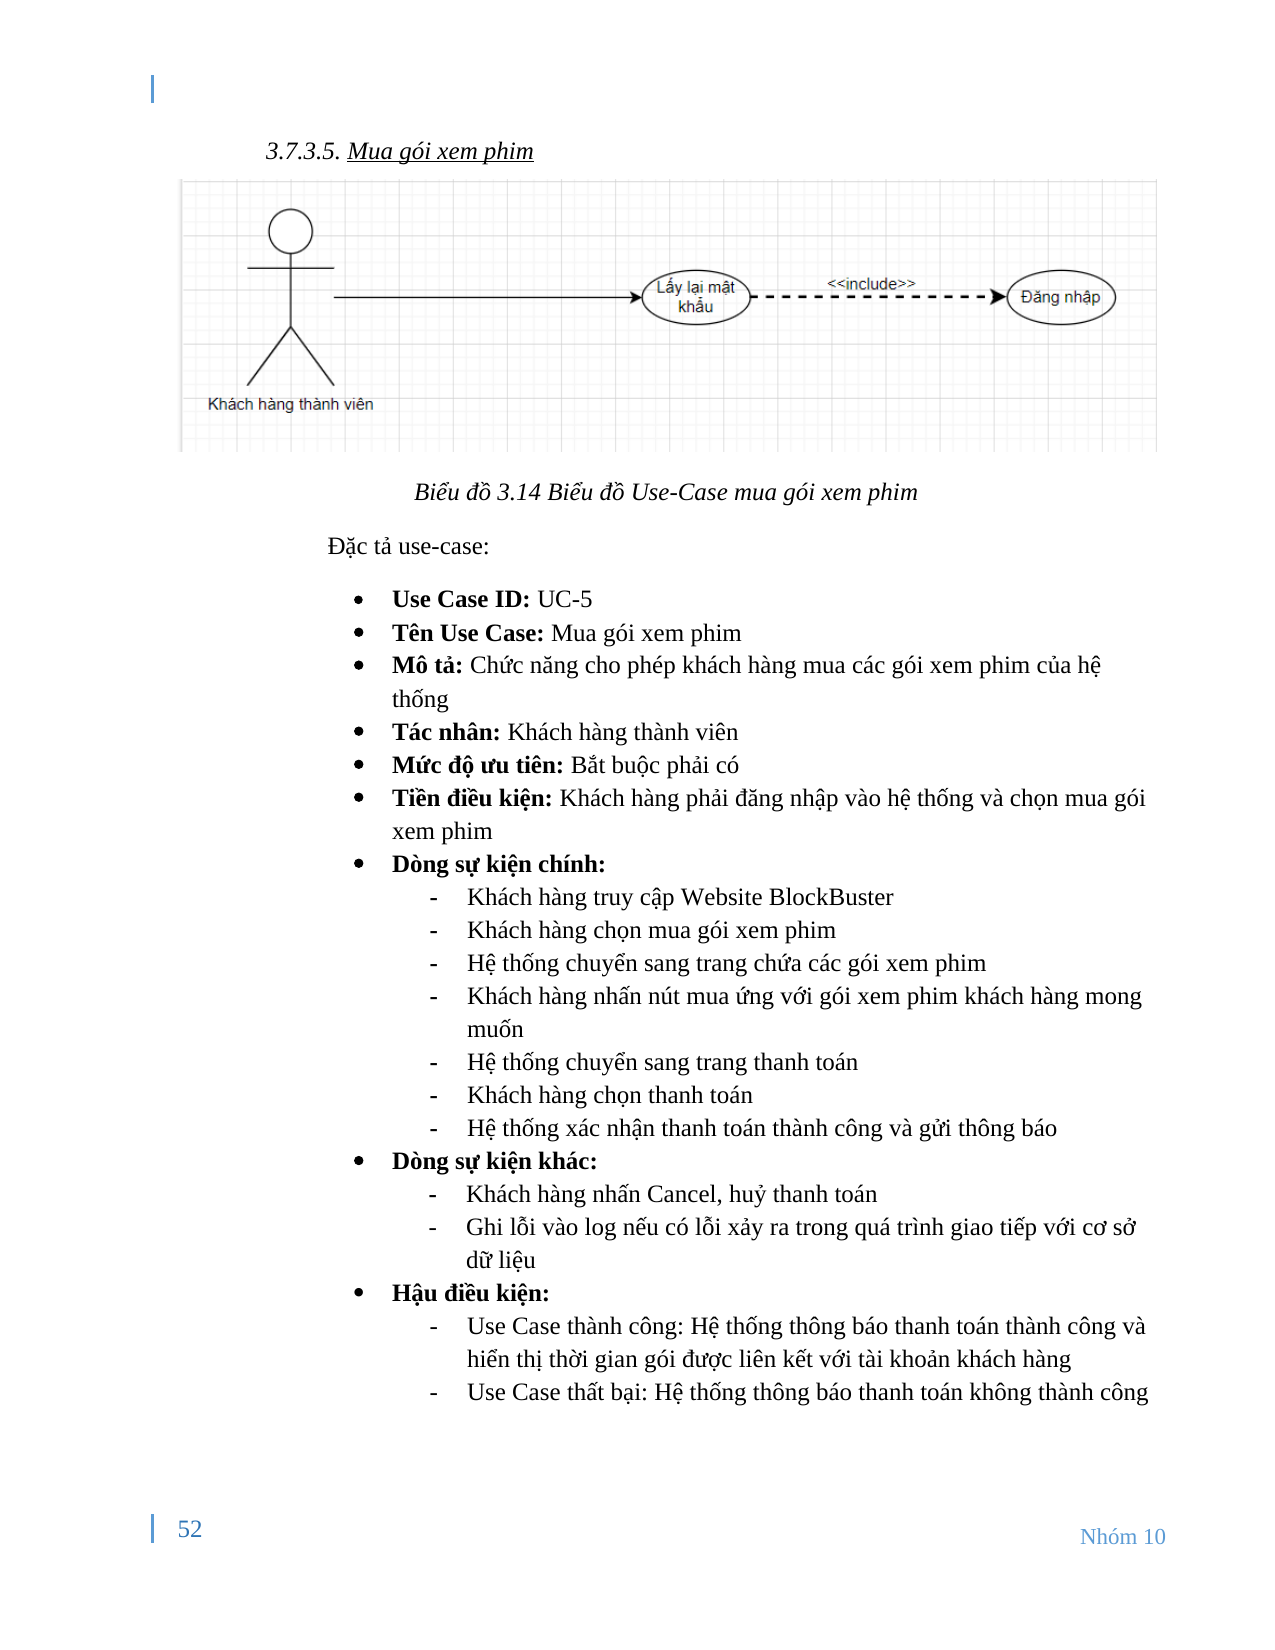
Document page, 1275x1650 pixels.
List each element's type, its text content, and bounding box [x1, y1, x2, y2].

list Tác nhân: Khách hàng thành viên [354, 717, 1157, 745]
list Use Case thành công: Hệ thống thông báo thanh toán thành công và hiển thị thời gian gói được liên kết với tài khoản khách hàng [429, 1311, 1157, 1373]
list Mô tả: Chức năng cho phép khách hàng mua các gói xem phim của hệ thống [354, 651, 1157, 712]
text Biểu đồ 3.14 Biểu đồ Use-Case mua gói xem phim [177, 477, 1157, 506]
list Hệ thống chuyển sang trang chứa các gói xem phim [429, 948, 1157, 977]
list Dòng sự kiện khác: [354, 1146, 1157, 1175]
list Use Case ID: UC-5 [354, 584, 1157, 613]
list Mức độ ưu tiên: Bắt buộc phải có [354, 750, 1157, 778]
subtitle 3.7.3.5. Mua gói xem phim [266, 136, 1157, 165]
list Hậu điều kiện: [354, 1278, 1157, 1307]
list Dòng sự kiện chính: [354, 849, 1157, 877]
picture [177, 179, 1157, 452]
list Ghi lỗi vào log nếu có lỗi xảy ra trong quá trình giao tiếp với cơ sở dữ liệu [428, 1212, 1157, 1274]
list Khách hàng truy cập Website BlockBuster [429, 882, 1157, 911]
list Hệ thống chuyển sang trang thanh toán [429, 1047, 1157, 1076]
list Use Case thất bại: Hệ thống thông báo thanh toán không thành công [429, 1377, 1157, 1406]
list Tên Use Case: Mua gói xem phim [354, 618, 1157, 646]
list Khách hàng chọn thanh toán [429, 1080, 1157, 1109]
list Khách hàng nhấn Cancel, huỷ thanh toán [428, 1179, 1157, 1208]
list Hệ thống xác nhận thanh toán thành công và gửi thông báo [429, 1113, 1157, 1142]
text Đặc tả use-case: [252, 531, 1157, 559]
list Tiền điều kiện: Khách hàng phải đăng nhập vào hệ thống và chọn mua gói xem phim [354, 783, 1157, 844]
list Khách hàng chọn mua gói xem phim [429, 915, 1157, 943]
list Khách hàng nhấn nút mua ứng với gói xem phim khách hàng mong muốn [429, 981, 1157, 1043]
